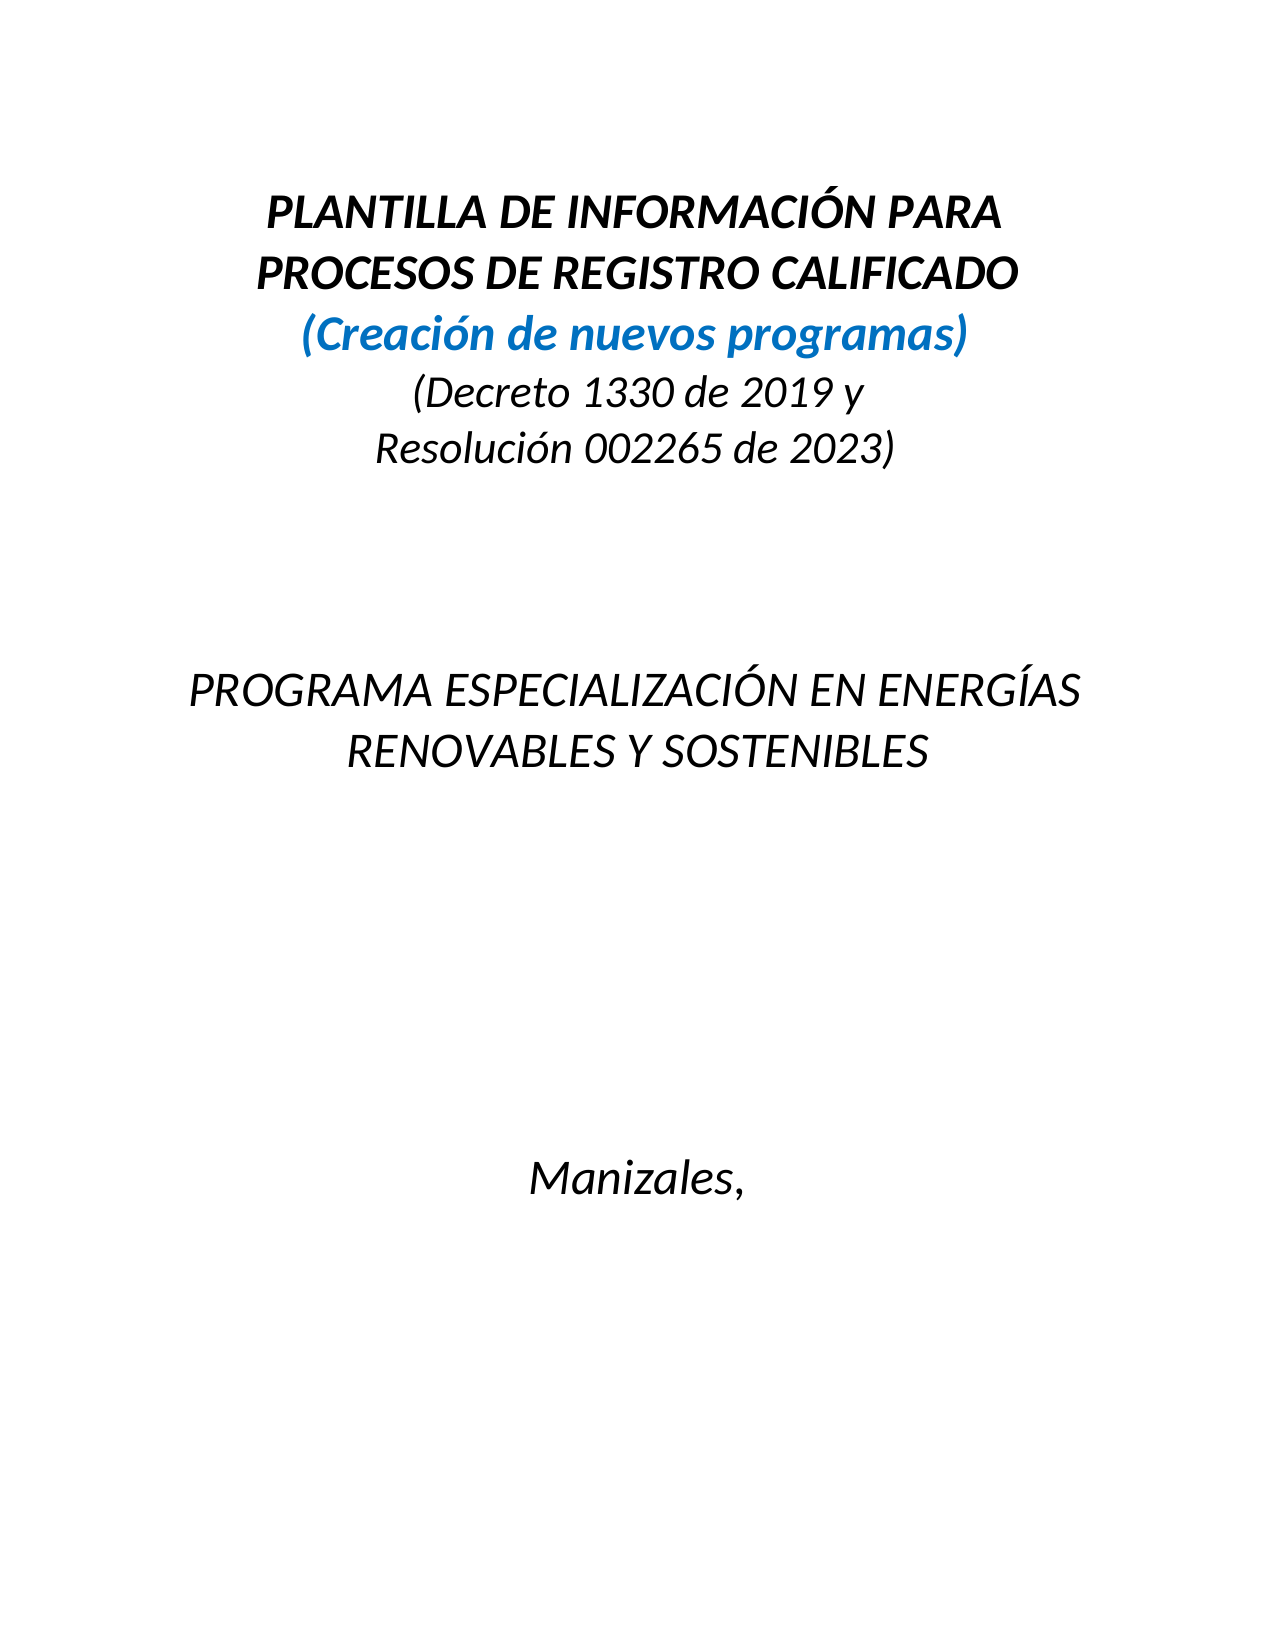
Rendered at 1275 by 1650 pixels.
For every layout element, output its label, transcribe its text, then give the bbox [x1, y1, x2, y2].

text PLANTILLA DE INFORMACIÓN PARA PROCESOS DE REGISTRO CALIFICADO (Creación de nuevos programas) [177, 180, 1098, 363]
text Resolución 002265 de 2023) [177, 419, 1098, 475]
text PROGRAMA ESPECIALIZACIÓN EN ENERGÍAS RENOVABLES Y SOSTENIBLES [177, 658, 1098, 780]
text Manizales, [177, 1146, 1098, 1207]
text (Decreto 1330 de 2019 y [177, 363, 1098, 419]
